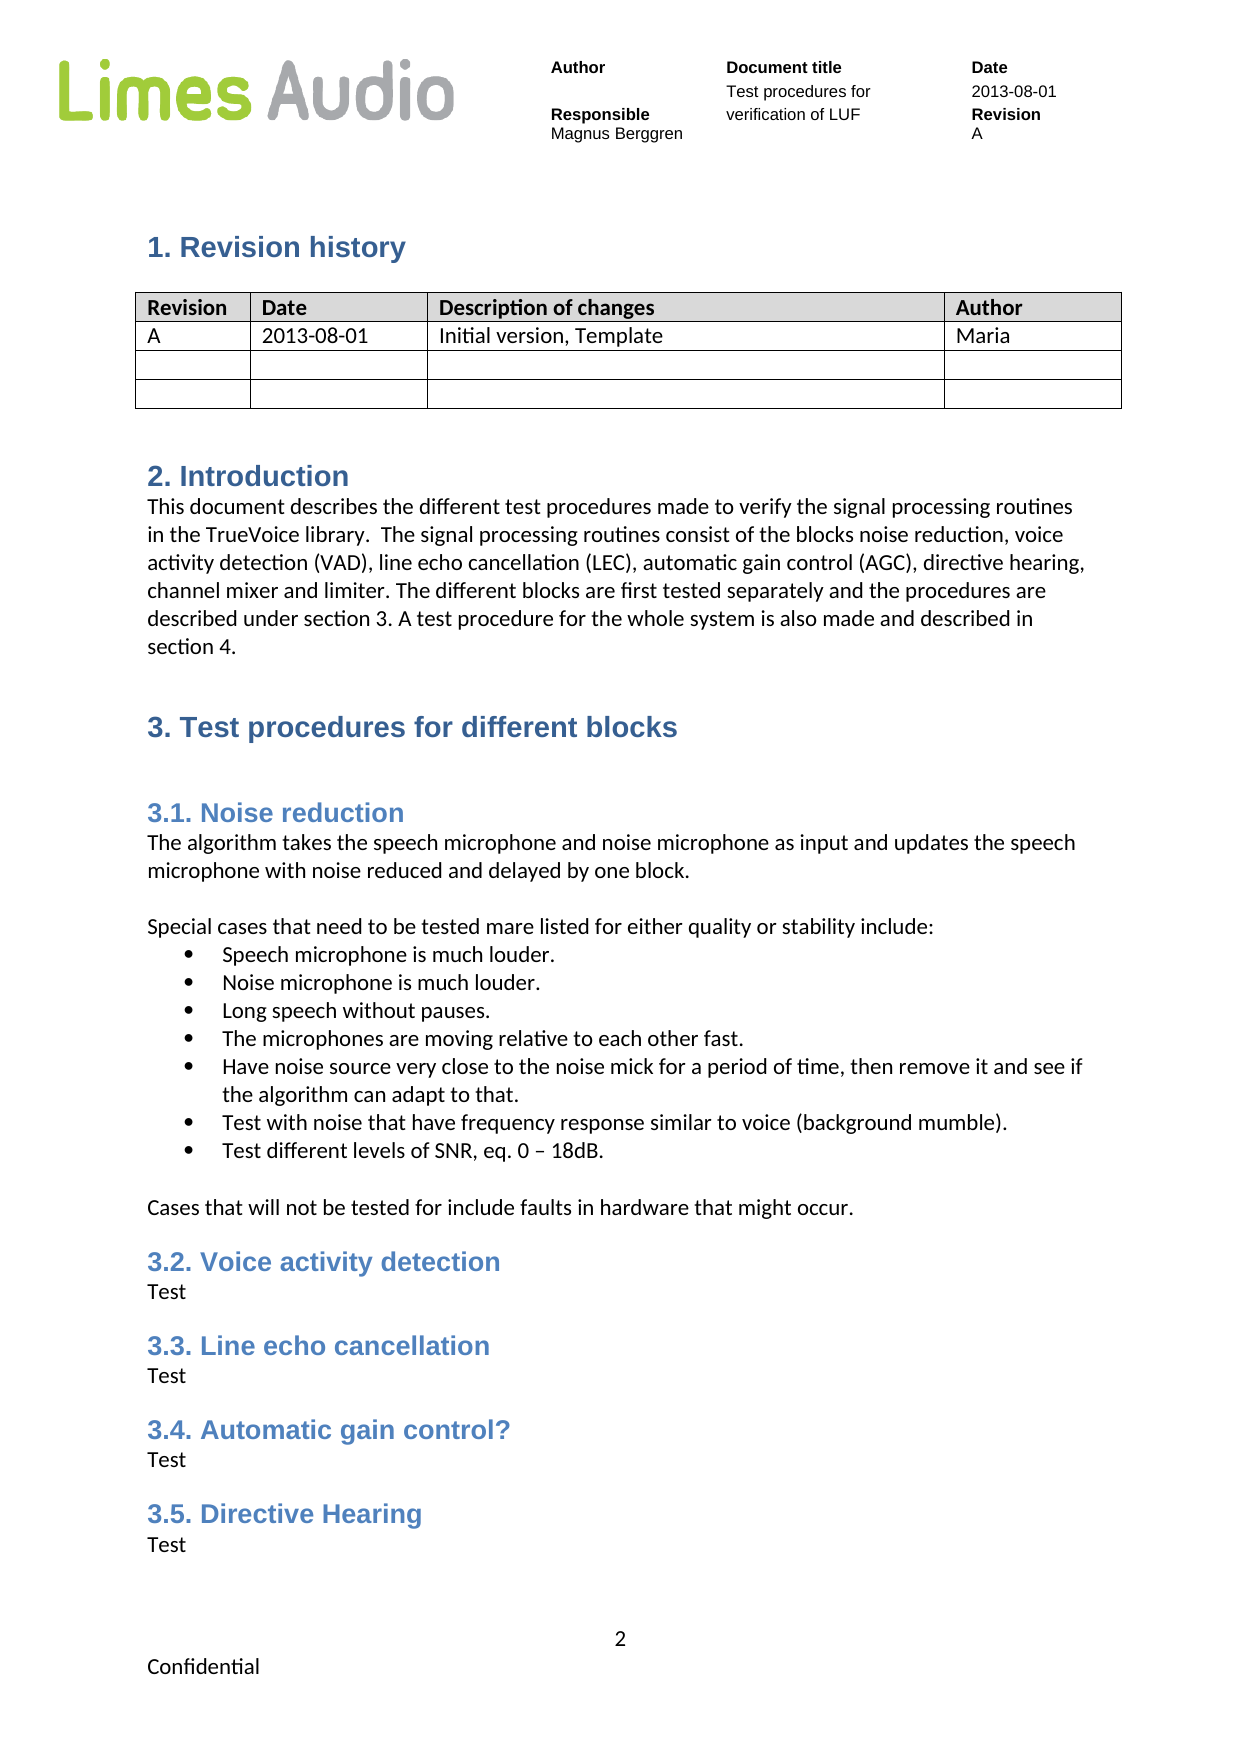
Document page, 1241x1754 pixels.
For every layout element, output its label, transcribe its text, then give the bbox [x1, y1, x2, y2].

table_cell 2013-08-01 [251, 322, 427, 350]
table_cell Maria [945, 322, 1121, 350]
list Have noise source very close to the noise mick for a period of time, then remove it and see if the algorithm can adapt to that. [184, 1052, 1093, 1108]
subtitle Voice activity detection [147, 1246, 1093, 1277]
table_cell A [136, 322, 250, 350]
text Cases that will not be tested for include faults in hardware that might occur. [147, 1193, 1093, 1221]
table_cell Initial version, Template [428, 322, 944, 350]
table_cell [428, 351, 944, 379]
table_cell [945, 380, 1121, 408]
list Speech microphone is much louder. [184, 940, 1093, 968]
table_cell [251, 351, 427, 379]
list The microphones are moving relative to each other fast. [184, 1024, 1093, 1052]
text Test [147, 1530, 1093, 1558]
table_header Date [251, 293, 427, 321]
text Special cases that need to be tested mare listed for either quality or stability include: [147, 912, 1093, 940]
text Test [147, 1361, 1093, 1389]
table_cell [428, 380, 944, 408]
subtitle Noise reduction [147, 797, 1093, 828]
text Test [147, 1445, 1093, 1473]
table_cell [136, 380, 250, 408]
table_header Revision [136, 293, 250, 321]
list Long speech without pauses. [184, 996, 1093, 1024]
table_cell [251, 380, 427, 408]
text Test [147, 1277, 1093, 1305]
subtitle Automatic gain control? [147, 1414, 1093, 1445]
subtitle Test procedures for different blocks [147, 711, 1093, 744]
subtitle Line echo cancellation [147, 1330, 1093, 1361]
subtitle Directive Hearing [147, 1498, 1093, 1530]
text This document describes the different test procedures made to verify the signal processing routines in the TrueVoice library. The signal processing routines consist of the blocks noise reduction, voice activity detection (VAD), line echo cancellation (LEC), automatic gain control (AGC), directive hearing, channel mixer and limiter. The different blocks are first tested separately and the procedures are described under section 3. A test procedure for the whole system is also made and described in section 4. [147, 492, 1093, 661]
text The algorithm takes the speech microphone and noise microphone as input and updates the speech microphone with noise reduced and delayed by one block. [147, 828, 1093, 884]
list Test different levels of SNR, eq. 0 – 18dB. [184, 1137, 1093, 1164]
subtitle Introduction [147, 459, 1093, 492]
table_cell [136, 351, 250, 379]
table_header Description of changes [428, 293, 944, 321]
subtitle Revision history [147, 230, 1093, 263]
table_cell [945, 351, 1121, 379]
list Test with noise that have frequency response similar to voice (background mumble). [184, 1108, 1093, 1137]
picture [59, 59, 454, 121]
table_header Author [945, 293, 1121, 321]
list Noise microphone is much louder. [184, 968, 1093, 996]
